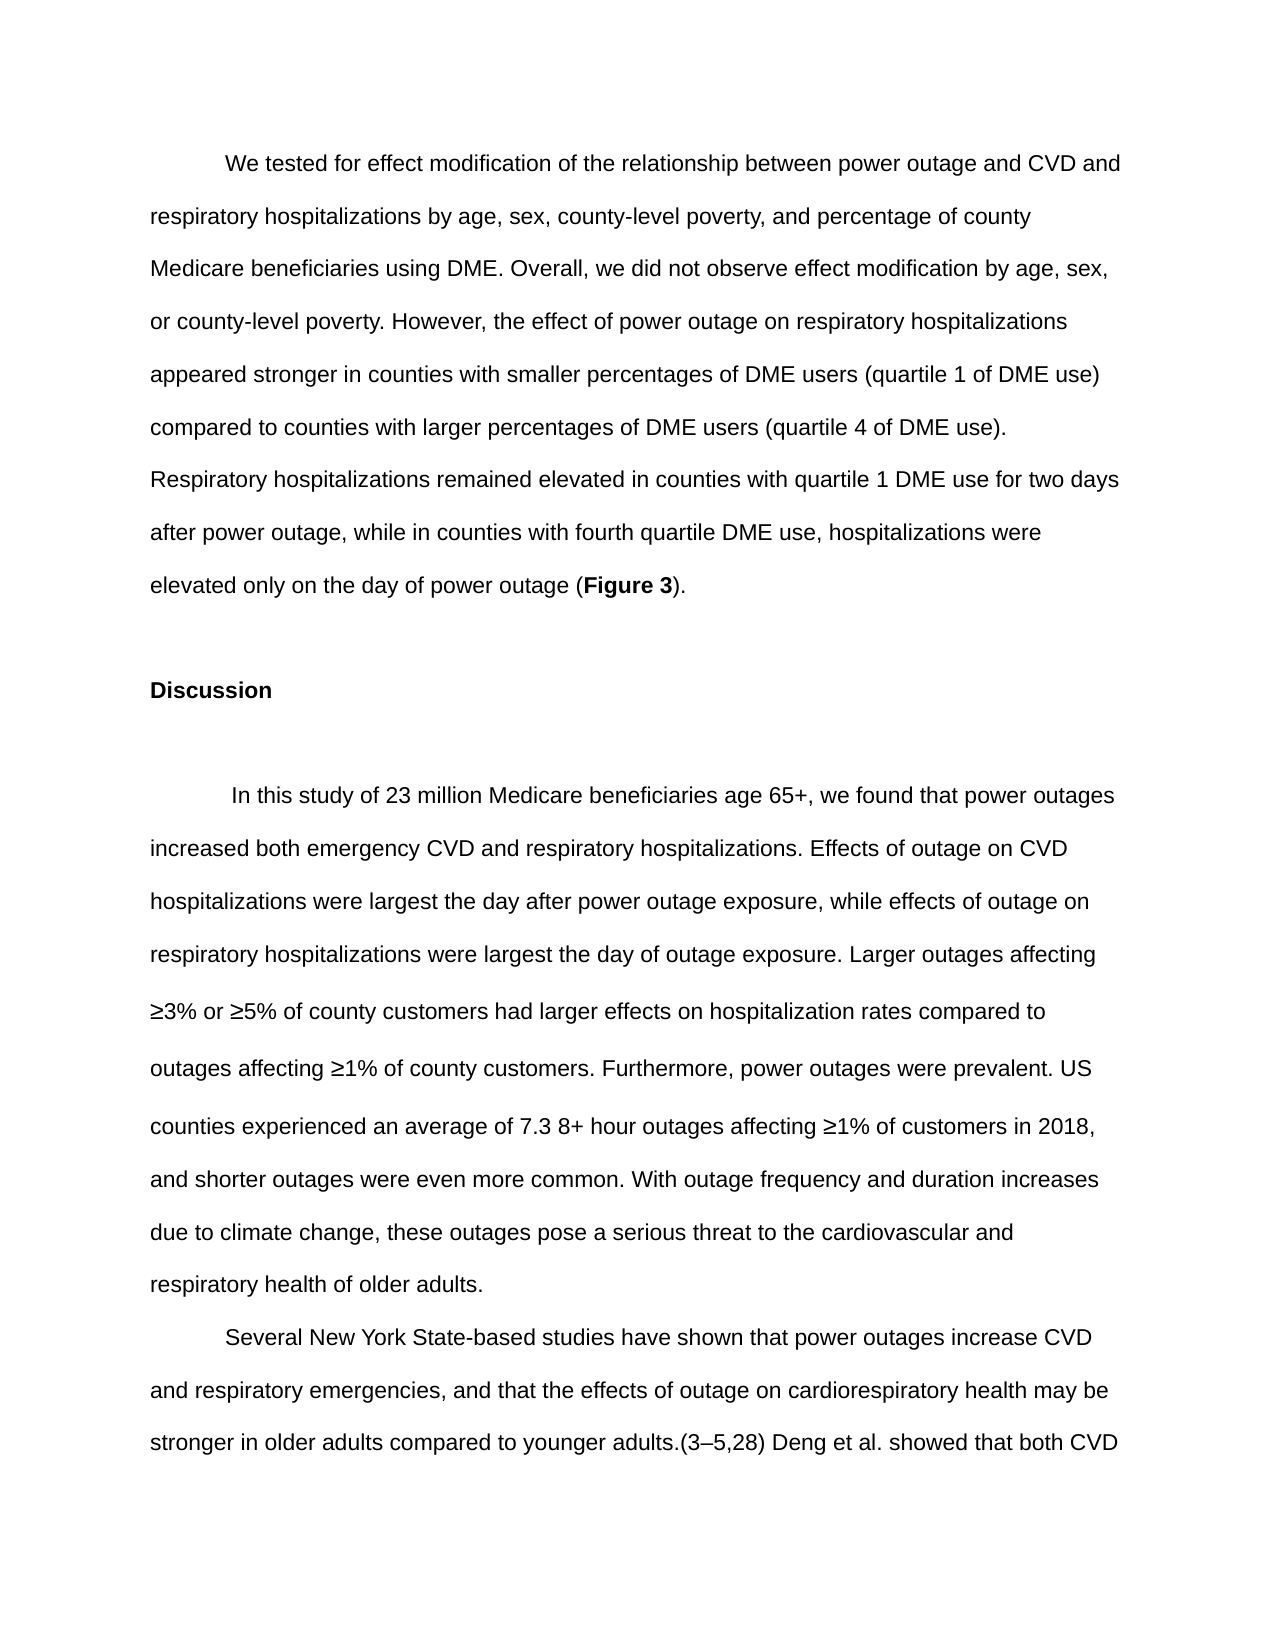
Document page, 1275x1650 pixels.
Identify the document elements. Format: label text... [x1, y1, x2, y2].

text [150, 1324, 1125, 1456]
text In this study of 23 million Medicare beneficiaries age 65+, we found that power outages increased both emergency CVD and respiratory hospitalizations. Effects of outage on CVD hospitalizations were largest the day after power outage exposure, while effects of outage on respiratory hospitalizations were largest the day of outage exposure. Larger outages affecting ≥3% or ≥5% of county customers had larger effects on hospitalization rates compared to outages affecting ≥1% of county customers. Furthermore, power outages were prevalent. US counties experienced an average of 7.3 8+ hour outages affecting ≥1% of customers in 2018, and shorter outages were even more common. With outage frequency and duration increases due to climate change, these outages pose a serious threat to the cardiovascular and respiratory health of older adults. [150, 782, 1125, 1298]
text Discussion [150, 677, 1125, 703]
text We tested for effect modification of the relationship between power outage and CVD and respiratory hospitalizations by age, sex, county-level poverty, and percentage of county Medicare beneficiaries using DME. Overall, we did not observe effect modification by age, sex, or county-level poverty. However, the effect of power outage on respiratory hospitalizations appeared stronger in counties with smaller percentages of DME users (quartile 1 of DME use) compared to counties with larger percentages of DME users (quartile 4 of DME use). Respiratory hospitalizations remained elevated in counties with quartile 1 DME use for two days after power outage, while in counties with fourth quartile DME use, hospitalizations were elevated only on the day of power outage (Figure 3). [150, 150, 1125, 598]
